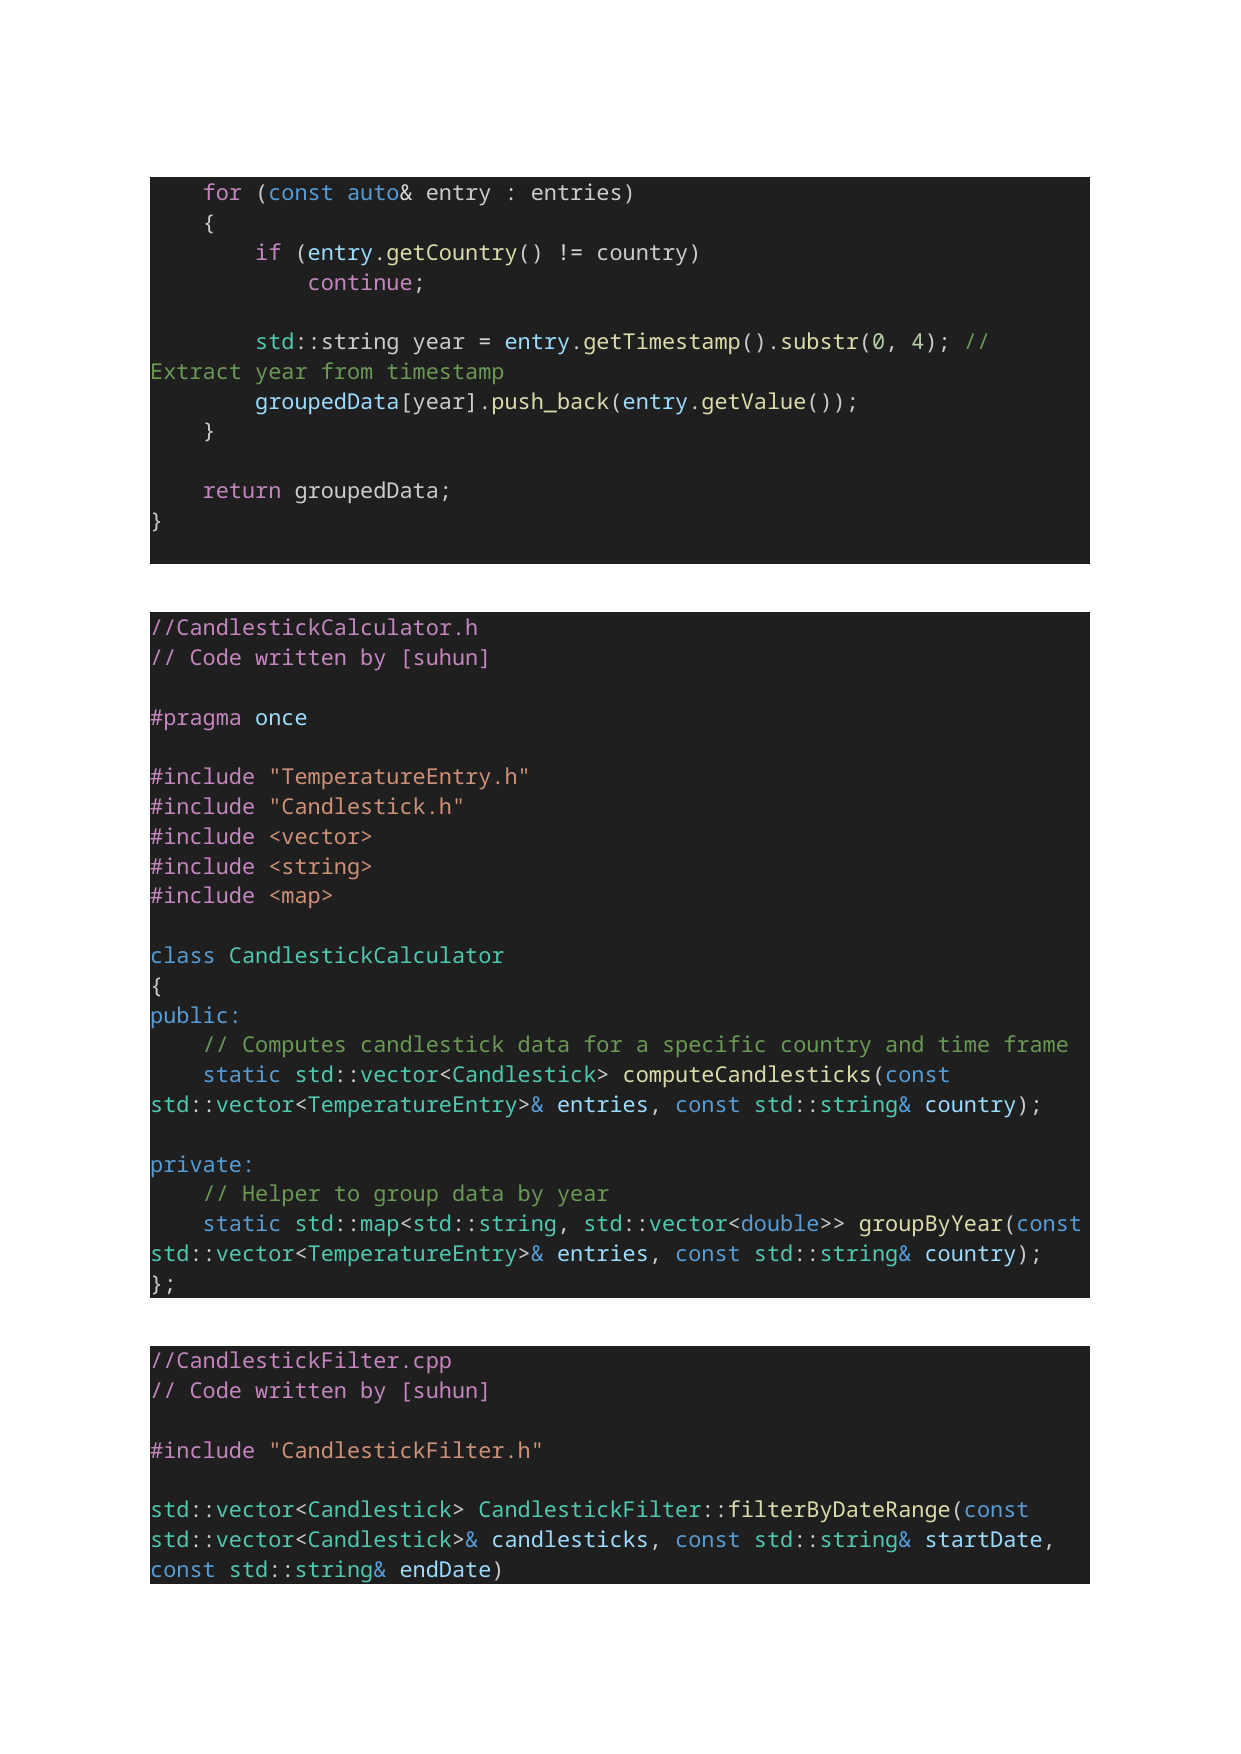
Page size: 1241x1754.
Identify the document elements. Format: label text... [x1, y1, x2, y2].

text // Code written by [suhun] [150, 1375, 1090, 1405]
text } [150, 416, 1090, 445]
text { [150, 207, 1090, 237]
text private: [150, 1149, 1090, 1178]
text class CandlestickCalculator [150, 940, 1090, 970]
text // Helper to group data by year [150, 1178, 1090, 1208]
text #include "CandlestickFilter.h" [150, 1435, 1090, 1465]
text // Computes candlestick data for a specific country and time frame [150, 1029, 1090, 1059]
text #include "TemperatureEntry.h" [150, 761, 1090, 791]
text #include <map> [150, 881, 1090, 910]
text std::string year = entry.getTimestamp().substr(0, 4); // Extract year from timestamp [150, 326, 1090, 386]
text groupedData[year].push_back(entry.getValue()); [150, 386, 1090, 416]
text #include "Candlestick.h" [150, 791, 1090, 821]
text static std::vector<Candlestick> computeCandlesticks(const std::vector<TemperatureEntry>& entries, const std::string& country); [150, 1059, 1090, 1119]
text // Code written by [suhun] [150, 642, 1090, 672]
text public: [150, 1000, 1090, 1029]
text if (entry.getCountry() != country) [150, 237, 1090, 267]
text #pragma once [150, 702, 1090, 732]
text //CandlestickFilter.cpp [150, 1346, 1090, 1375]
text { [150, 970, 1090, 1000]
text return groupedData; [150, 475, 1090, 505]
text continue; [150, 267, 1090, 296]
text }; [150, 1268, 1090, 1298]
text //CandlestickCalculator.h [150, 612, 1090, 642]
text } [150, 505, 1090, 535]
text #include <vector> [150, 821, 1090, 851]
text std::vector<Candlestick> CandlestickFilter::filterByDateRange(const std::vector<Candlestick>& candlesticks, const std::string& startDate, const std::string& endDate) [150, 1494, 1090, 1584]
text #include <string> [150, 851, 1090, 881]
text static std::map<std::string, std::vector<double>> groupByYear(const std::vector<TemperatureEntry>& entries, const std::string& country); [150, 1208, 1090, 1268]
text for (const auto& entry : entries) [150, 177, 1090, 207]
